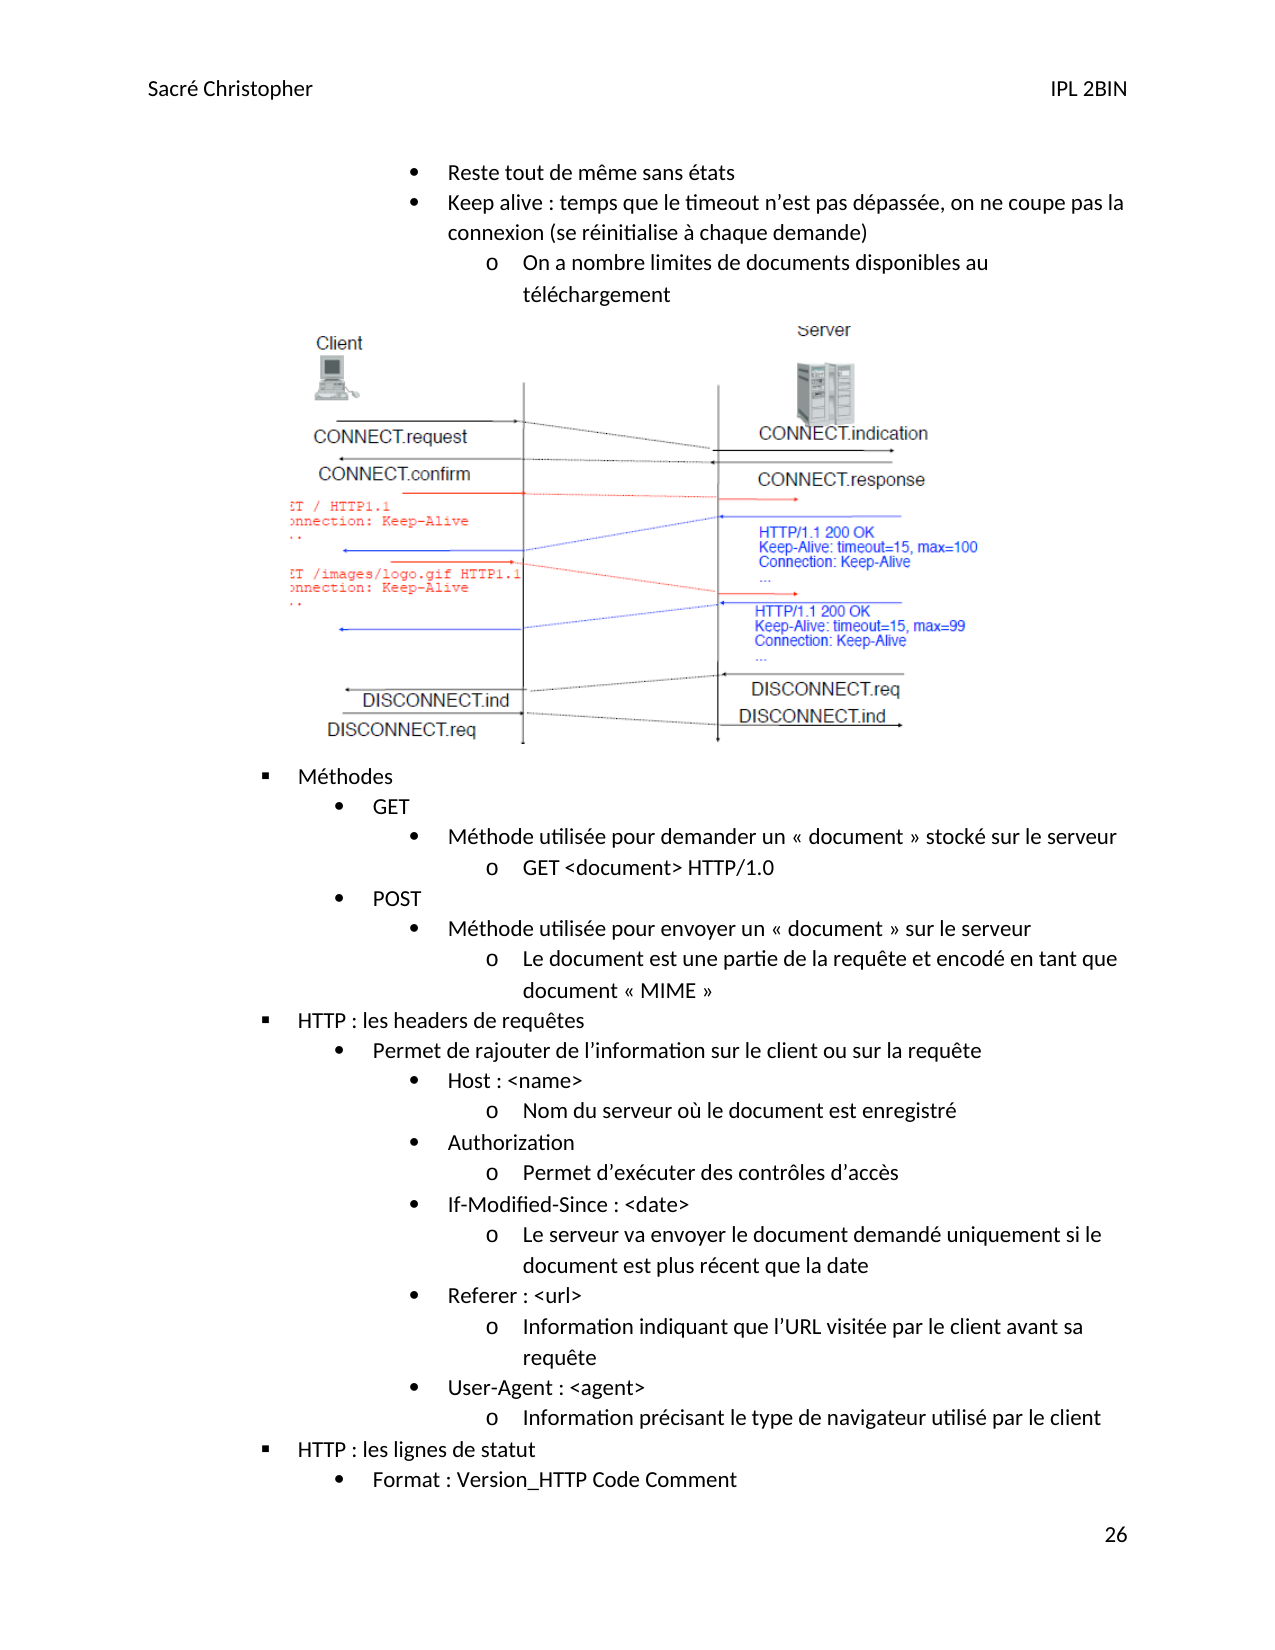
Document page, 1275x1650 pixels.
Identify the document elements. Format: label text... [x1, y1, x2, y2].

list POST [335, 884, 1127, 912]
list If-Modified-Since : <date> [410, 1190, 1127, 1218]
list Authorization [410, 1128, 1127, 1156]
list Permet d’exécuter des contrôles d’accès [485, 1158, 1127, 1187]
list User-Agent : <agent> [410, 1373, 1127, 1401]
list Reste tout de même sans états [410, 158, 1127, 186]
list HTTP : les lignes de statut [260, 1435, 1127, 1463]
list Le serveur va envoyer le document demandé uniquement si le document est plus récent que la date [485, 1220, 1127, 1279]
picture [290, 326, 985, 744]
list Information indiquant que l’URL visitée par le client avant sa requête [485, 1312, 1127, 1371]
list Keep alive : temps que le timeout n’est pas dépassée, on ne coupe pas la connexion (se réinitialise à chaque demande) [410, 188, 1127, 246]
list HTTP : les headers de requêtes [260, 1006, 1127, 1034]
list Le document est une partie de la requête et encodé en tant que document « MIME » [485, 944, 1127, 1004]
list GET <document> HTTP/1.0 [485, 853, 1127, 882]
list Host : <name> [410, 1066, 1127, 1094]
list Permet de rajouter de l’information sur le client ou sur la requête [335, 1036, 1127, 1064]
list Referer : <url> [410, 1282, 1127, 1309]
list Nom du serveur où le document est enregistré [485, 1097, 1127, 1126]
list Méthode utilisée pour demander un « document » stocké sur le serveur [410, 822, 1127, 850]
list Méthodes [260, 762, 1127, 790]
list On a nombre limites de documents disponibles au téléchargement [485, 248, 1127, 308]
list Méthode utilisée pour envoyer un « document » sur le serveur [410, 914, 1127, 942]
list GET [335, 792, 1127, 820]
list Format : Version_HTTP Code Comment [335, 1465, 1127, 1493]
list Information précisant le type de navigateur utilisé par le client [485, 1403, 1127, 1433]
